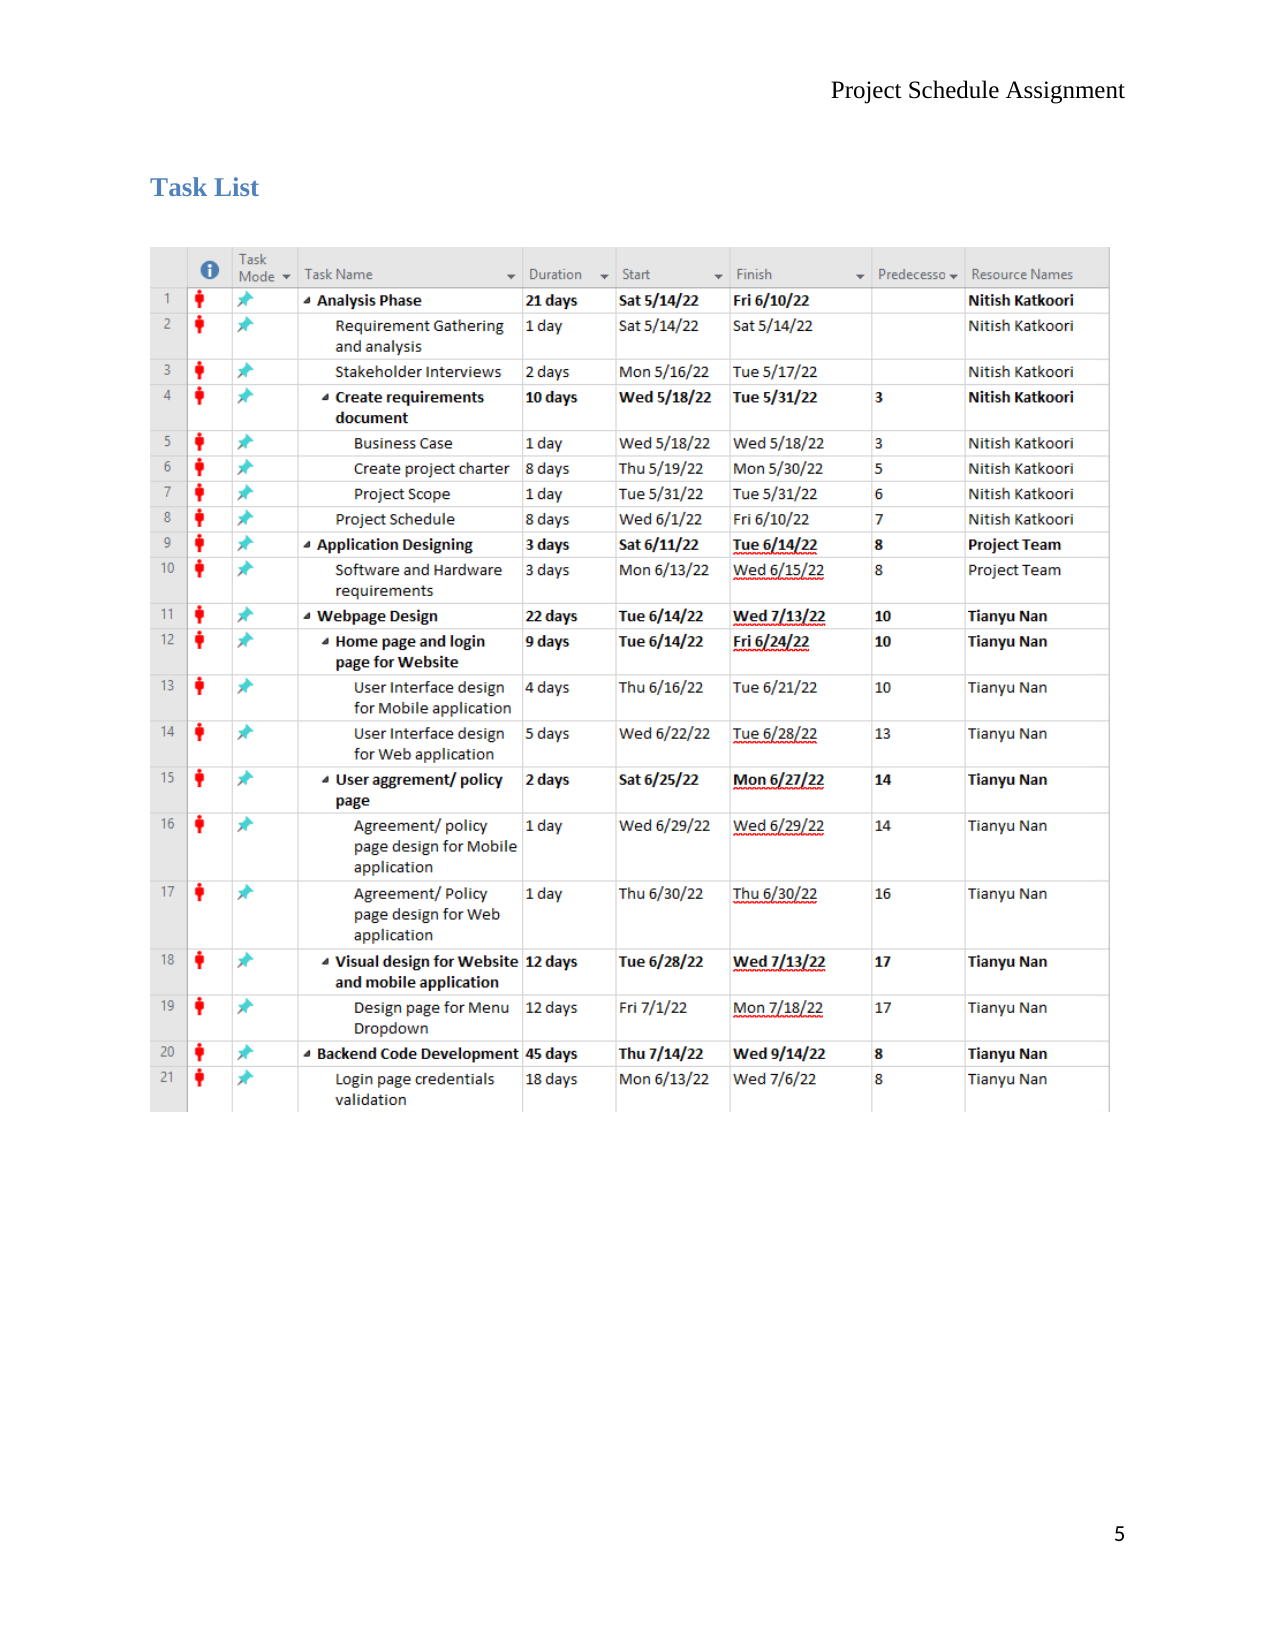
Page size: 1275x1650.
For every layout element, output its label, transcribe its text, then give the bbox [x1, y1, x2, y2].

picture [150, 247, 1110, 1112]
subtitle Task List [150, 171, 1125, 202]
